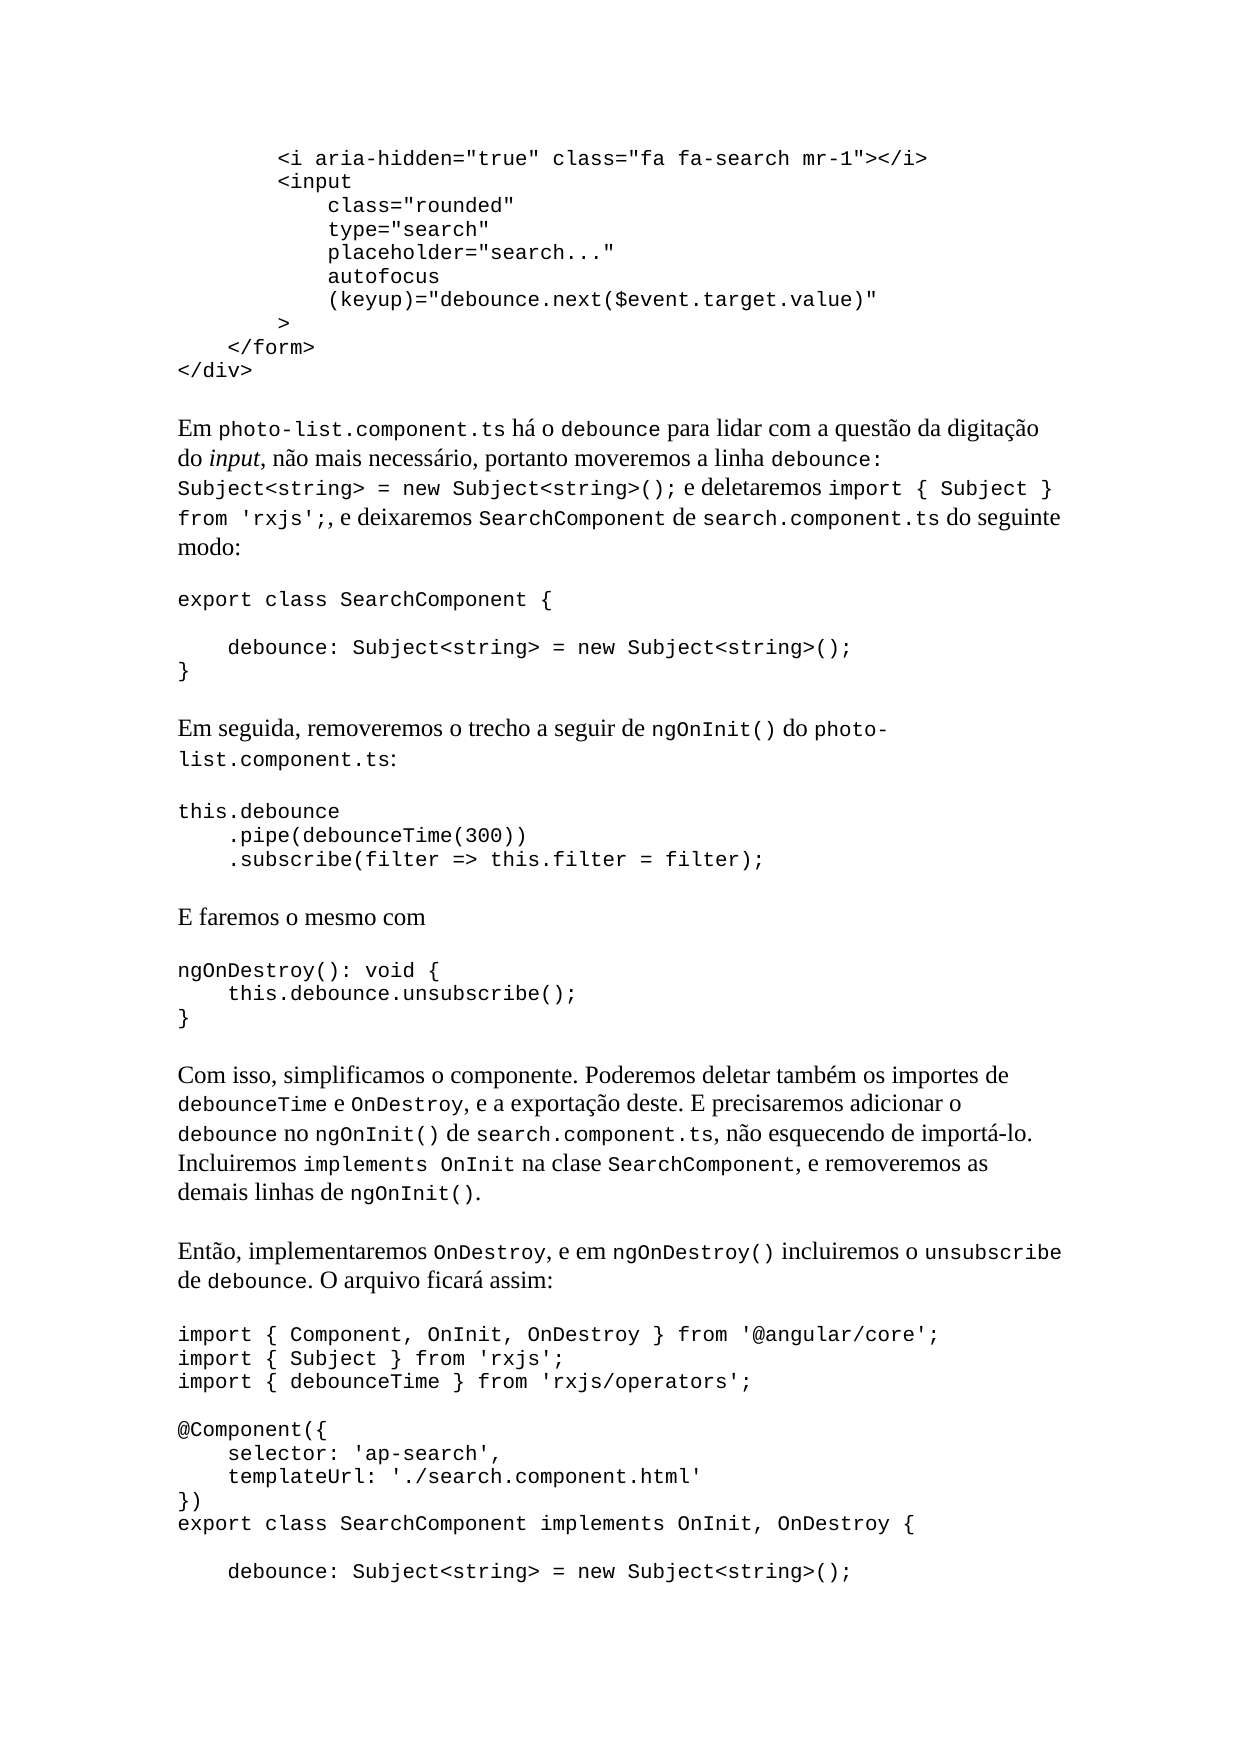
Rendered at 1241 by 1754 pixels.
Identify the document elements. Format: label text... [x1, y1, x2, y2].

text .subscribe(filter => this.filter = filter); [177, 849, 1063, 872]
text Em photo-list.component.ts há o debounce para lidar com a questão da digitação do input, não mais necessário, portanto moveremos a linha debounce: Subject<string> = new Subject<string>(); e deletaremos import { Subject } from 'rxjs';, e deixaremos SearchComponent de search.component.ts do seguinte modo: [177, 413, 1063, 560]
text (keyup)="debounce.next($event.target.value)" [177, 289, 1063, 313]
text Com isso, simplificamos o componente. Poderemos deletar também os importes de debounceTime e OnDestroy, e a exportação deste. E precisaremos adicionar o debounce no ngOnInit() de search.component.ts, não esquecendo de importá-lo. Incluiremos implements OnInit na clase SearchComponent, e removeremos as demais linhas de ngOnInit(). [177, 1060, 1063, 1207]
text class="rounded" [177, 195, 1063, 218]
text </div> [177, 360, 1063, 384]
text this.debounce.unsubscribe(); [177, 983, 1063, 1007]
text Em seguida, removeremos o trecho a seguir de ngOnInit() do photo-list.component.ts: [177, 713, 1063, 772]
text <input [177, 171, 1063, 195]
text export class SearchComponent { [177, 589, 1063, 613]
text selector: 'ap-search', [177, 1442, 1063, 1466]
text Então, implementaremos OnDestroy, e em ngOnDestroy() incluiremos o unsubscribe de debounce. O arquivo ficará assim: [177, 1236, 1063, 1295]
text import { debounceTime } from 'rxjs/operators'; [177, 1372, 1063, 1395]
text debounce: Subject<string> = new Subject<string>(); [177, 637, 1063, 660]
text import { Component, OnInit, OnDestroy } from '@angular/core'; [177, 1324, 1063, 1348]
text } [177, 660, 1063, 684]
text </form> [177, 337, 1063, 360]
text placeholder="search..." [177, 242, 1063, 266]
text .pipe(debounceTime(300)) [177, 825, 1063, 849]
text templateUrl: './search.component.html' [177, 1466, 1063, 1490]
text > [177, 313, 1063, 337]
text E faremos o mesmo com [177, 902, 1063, 930]
text export class SearchComponent implements OnInit, OnDestroy { [177, 1513, 1063, 1537]
text debounce: Subject<string> = new Subject<string>(); [177, 1561, 1063, 1584]
text } [177, 1007, 1063, 1031]
text }) [177, 1490, 1063, 1513]
text ngOnDestroy(): void { [177, 959, 1063, 983]
text type="search" [177, 218, 1063, 242]
text @Component({ [177, 1419, 1063, 1442]
text <i aria-hidden="true" class="fa fa-search mr-1"></i> [177, 148, 1063, 171]
text autofocus [177, 266, 1063, 289]
text this.debounce [177, 802, 1063, 825]
text import { Subject } from 'rxjs'; [177, 1348, 1063, 1372]
